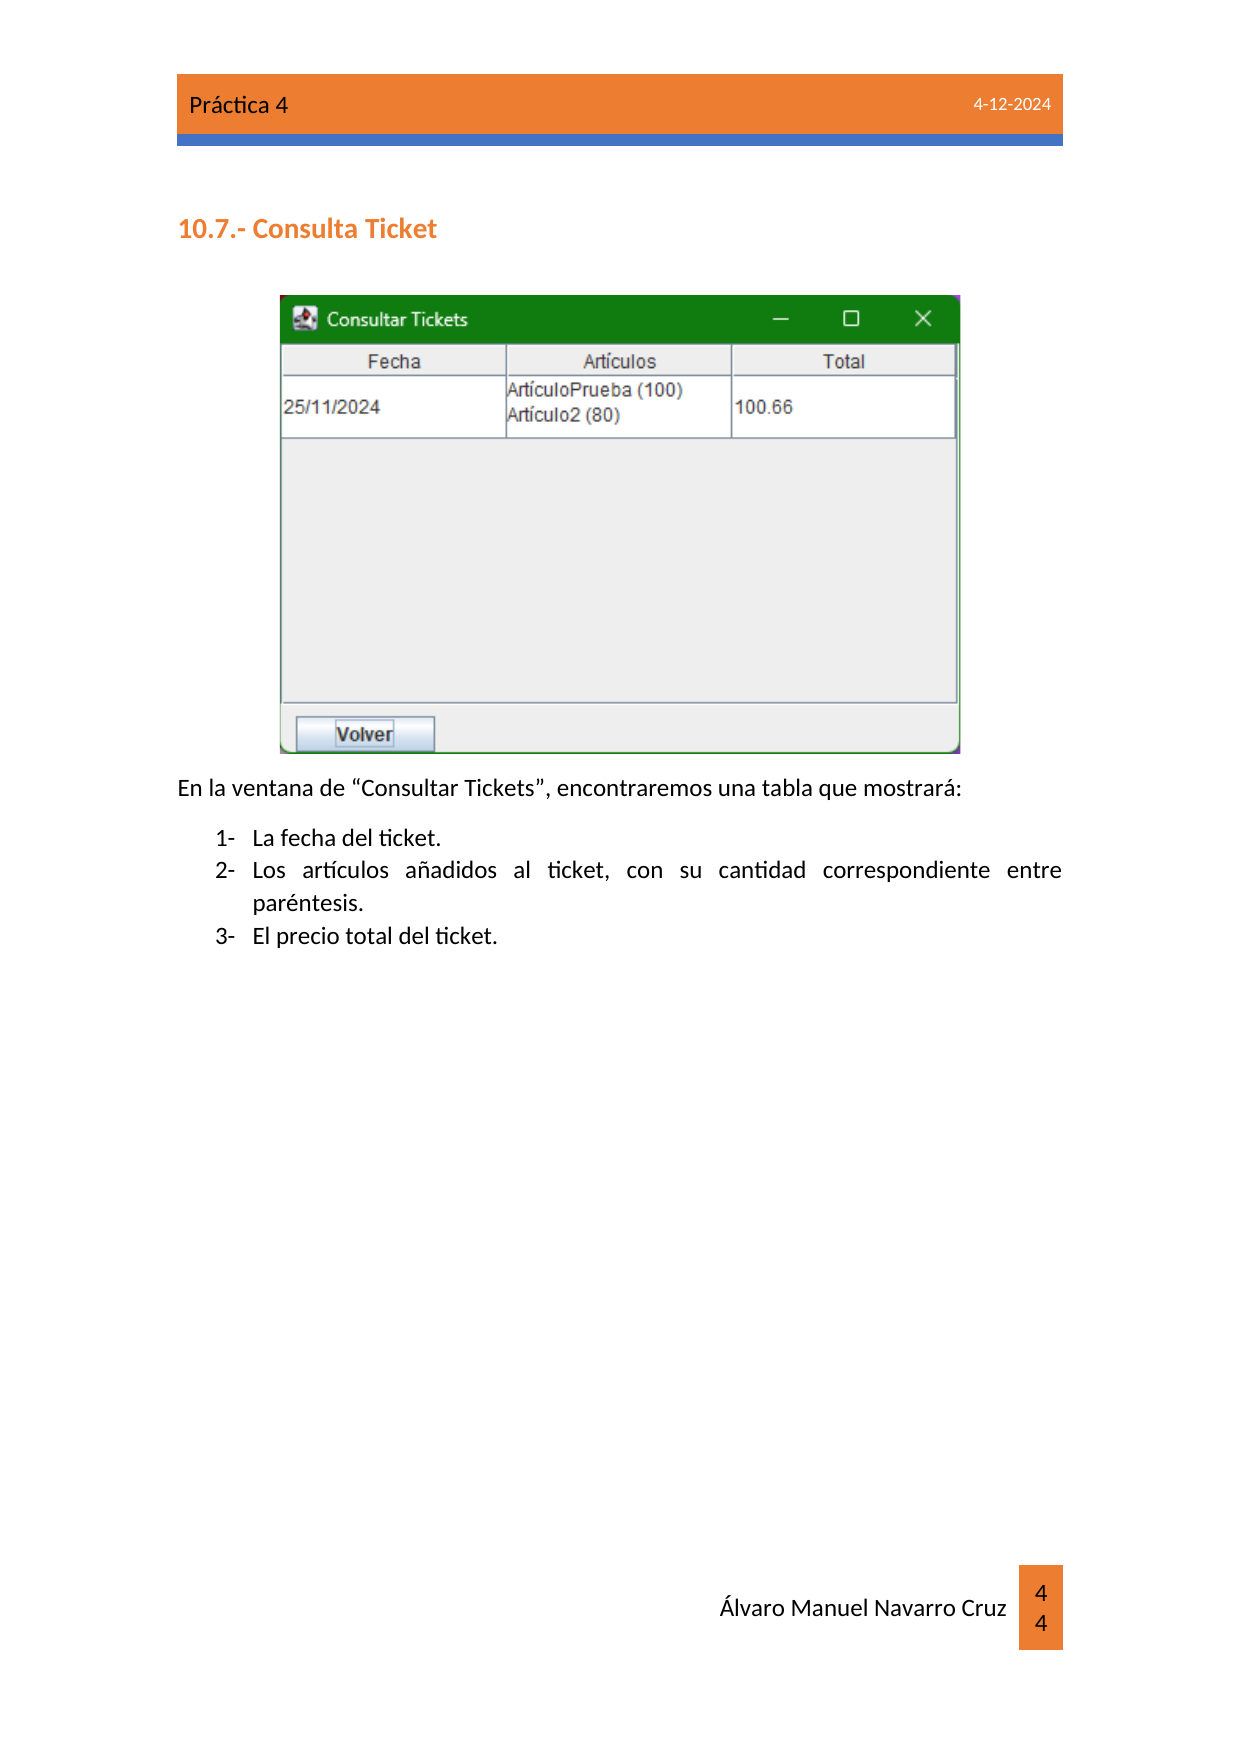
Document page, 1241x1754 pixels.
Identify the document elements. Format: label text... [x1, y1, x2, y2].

text En la ventana de “Consultar Tickets”, encontraremos una tabla que mostrará: [177, 772, 1063, 803]
list Los artículos añadidos al ticket, con su cantidad correspondiente entre paréntesis. [215, 855, 1063, 918]
list El precio total del ticket. [215, 921, 1063, 951]
subtitle 10.7.- Consulta Ticket [177, 210, 1063, 246]
list La fecha del ticket. [215, 822, 1063, 852]
picture [279, 295, 961, 754]
